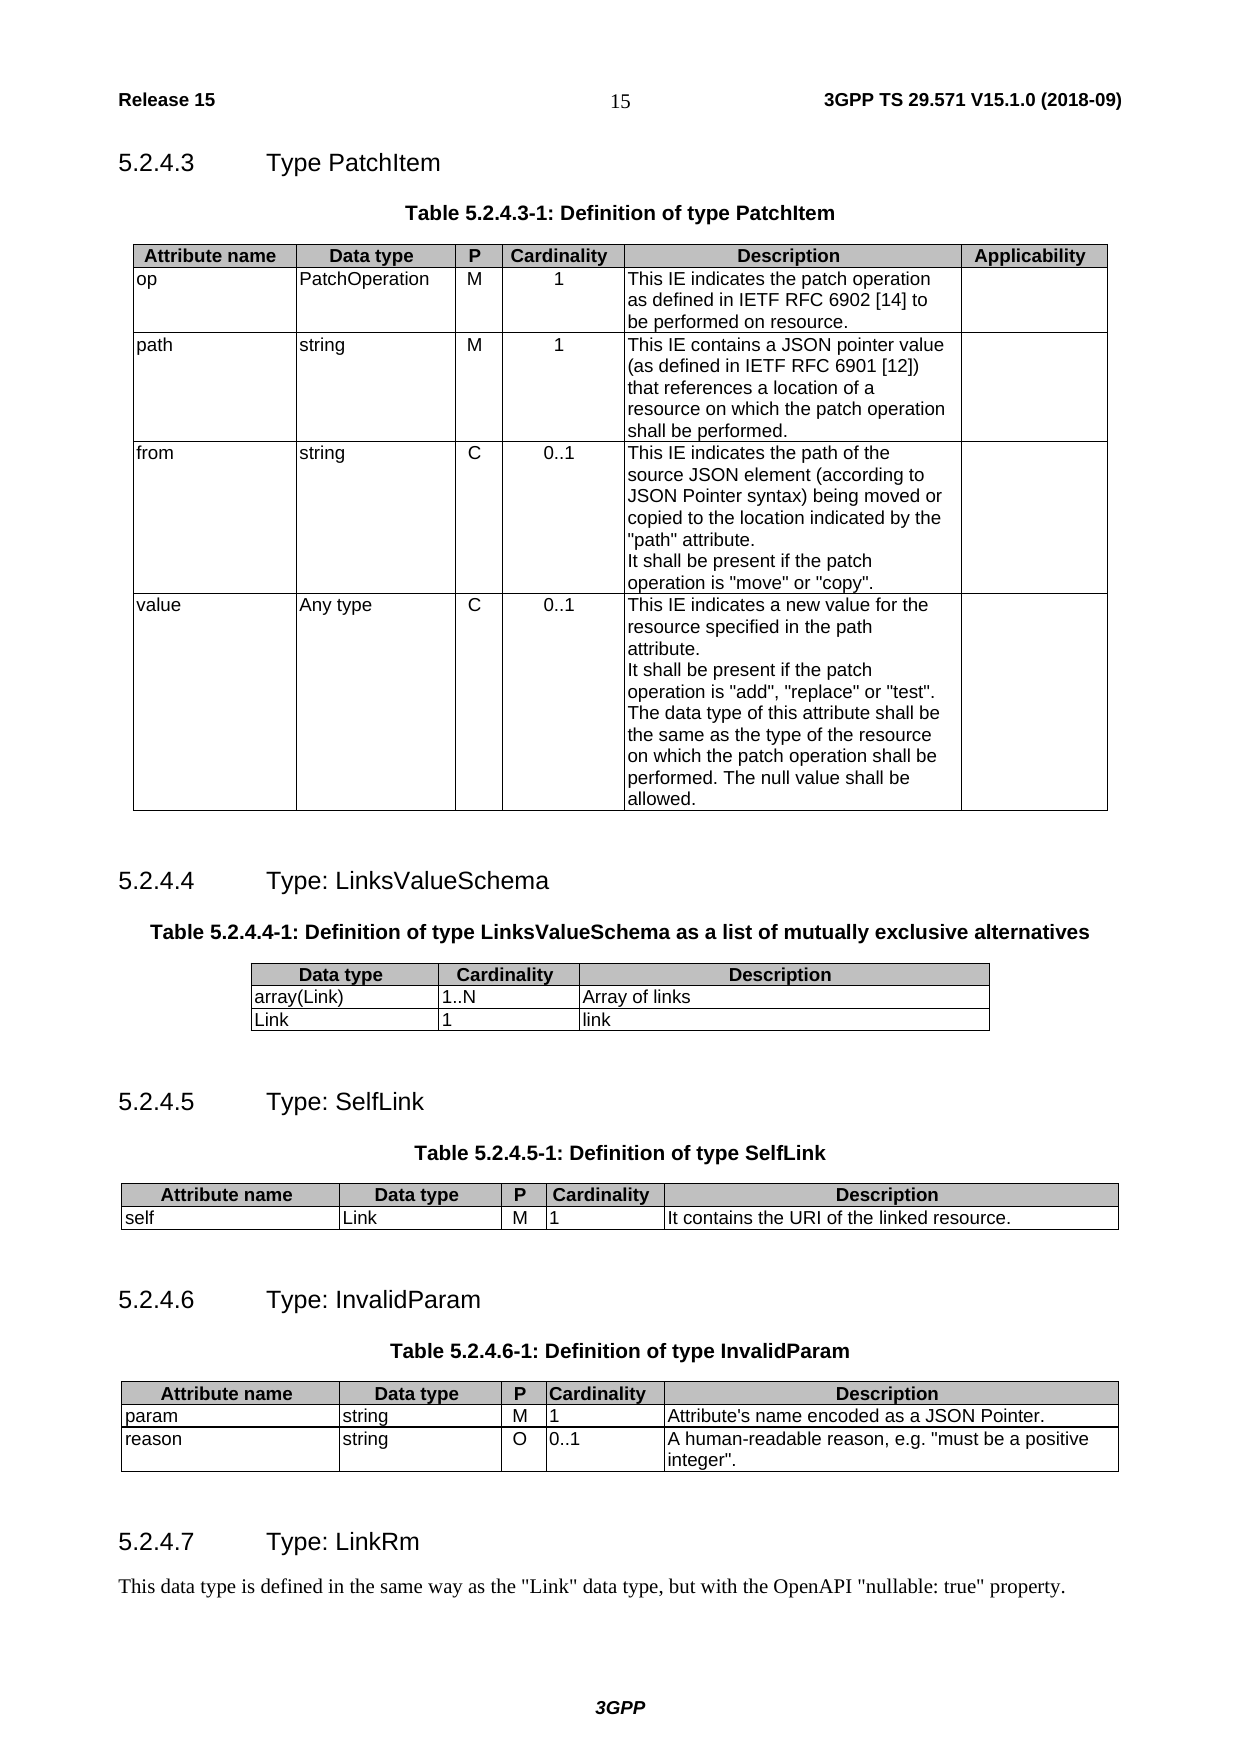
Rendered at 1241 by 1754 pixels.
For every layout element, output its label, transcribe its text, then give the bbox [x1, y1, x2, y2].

table_cell link [580, 1009, 989, 1030]
text This data type is defined in the same way as the "Link" data type, but with the OpenAPI "nullable: true" property. [118, 1574, 1122, 1598]
table_cell op [134, 268, 296, 332]
table_cell 0..1 [547, 1428, 664, 1471]
table_cell M [456, 268, 502, 332]
subtitle 5.2.4.6 Type: InvalidParam [118, 1285, 1122, 1313]
table_header Cardinality [439, 964, 579, 985]
table_cell [962, 594, 1107, 810]
table_cell Link [340, 1207, 501, 1228]
table_cell [962, 333, 1107, 441]
subtitle 5.2.4.3 Type PatchItem [118, 147, 1122, 176]
table_cell 1 [547, 1207, 664, 1228]
text Table 5.2.4.5-1: Definition of type SelfLink [118, 1141, 1122, 1164]
table_cell 1 [547, 1405, 664, 1426]
table_cell string [340, 1428, 501, 1471]
table_cell 1 [503, 268, 624, 332]
subtitle 5.2.4.4 Type: LinksValueSchema [118, 866, 1122, 895]
table_cell It contains the URI of the linked resource. [665, 1207, 1118, 1228]
table_cell O [502, 1428, 546, 1471]
table_cell [962, 442, 1107, 593]
table_cell 1 [439, 1009, 579, 1030]
table_header P [502, 1184, 546, 1206]
table_cell Array of links [580, 986, 989, 1008]
table_cell array(Link) [252, 986, 438, 1008]
table_header Data type [340, 1184, 501, 1206]
table_header Cardinality [547, 1184, 664, 1206]
table_cell C [456, 442, 502, 593]
table_cell M [502, 1405, 546, 1426]
table_cell M [456, 333, 502, 441]
table_cell Attribute's name encoded as a JSON Pointer. [665, 1405, 1118, 1426]
table_cell This IE contains a JSON pointer value (as defined in IETF RFC 6901 [12]) that references a location of a resource on which the patch operation shall be performed. [625, 333, 961, 441]
table_header Data type [340, 1382, 501, 1404]
text Table 5.2.4.3-1: Definition of type PatchItem [118, 201, 1122, 225]
table_header Cardinality [503, 245, 624, 267]
table_cell from [134, 442, 296, 593]
table_cell C [456, 594, 502, 810]
table_header Attribute name [134, 245, 296, 267]
table_cell Link [252, 1009, 438, 1030]
table_header Data type [297, 245, 455, 267]
subtitle 5.2.4.5 Type: SelfLink [118, 1087, 1122, 1116]
table_header P [456, 245, 502, 267]
table_header Cardinality [547, 1382, 664, 1404]
table_cell This IE indicates the path of the source JSON element (according to JSON Pointer syntax) being moved or copied to the location indicated by the "path" attribute. It shall be present if the patch operation is "move" or "copy". [625, 442, 961, 593]
table_header Description [625, 245, 961, 267]
table_cell path [134, 333, 296, 441]
table_cell M [502, 1207, 546, 1228]
text Table 5.2.4.4-1: Definition of type LinksValueSchema as a list of mutually exclusive alternatives [118, 920, 1122, 944]
table_header P [502, 1382, 546, 1404]
table_header Data type [252, 964, 438, 985]
table_header Description [665, 1382, 1118, 1404]
table_cell self [122, 1207, 339, 1228]
table_cell 0..1 [503, 594, 624, 810]
table_cell 0..1 [503, 442, 624, 593]
table_cell 1..N [439, 986, 579, 1008]
table_cell string [297, 442, 455, 593]
text Table 5.2.4.6-1: Definition of type InvalidParam [118, 1338, 1122, 1362]
table_cell This IE indicates the patch operation as defined in IETF RFC 6902 [14] to be performed on resource. [625, 268, 961, 332]
table_cell This IE indicates a new value for the resource specified in the path attribute. It shall be present if the patch operation is "add", "replace" or "test". The data type of this attribute shall be the same as the type of the resource on which the patch operation shall be performed. The null value shall be allowed. [625, 594, 961, 810]
table_cell reason [122, 1428, 339, 1471]
table_cell 1 [503, 333, 624, 441]
table_cell string [340, 1405, 501, 1426]
table_cell value [134, 594, 296, 810]
table_header Attribute name [122, 1184, 339, 1206]
table_cell Any type [297, 594, 455, 810]
table_cell param [122, 1405, 339, 1426]
table_header Attribute name [122, 1382, 339, 1404]
table_cell string [297, 333, 455, 441]
table_header Applicability [962, 245, 1107, 267]
table_cell A human-readable reason, e.g. "must be a positive integer". [665, 1428, 1118, 1471]
table_cell PatchOperation [297, 268, 455, 332]
subtitle 5.2.4.7 Type: LinkRm [118, 1527, 1122, 1556]
table_header Description [580, 964, 989, 985]
table_header Description [665, 1184, 1118, 1206]
table_cell [962, 268, 1107, 332]
